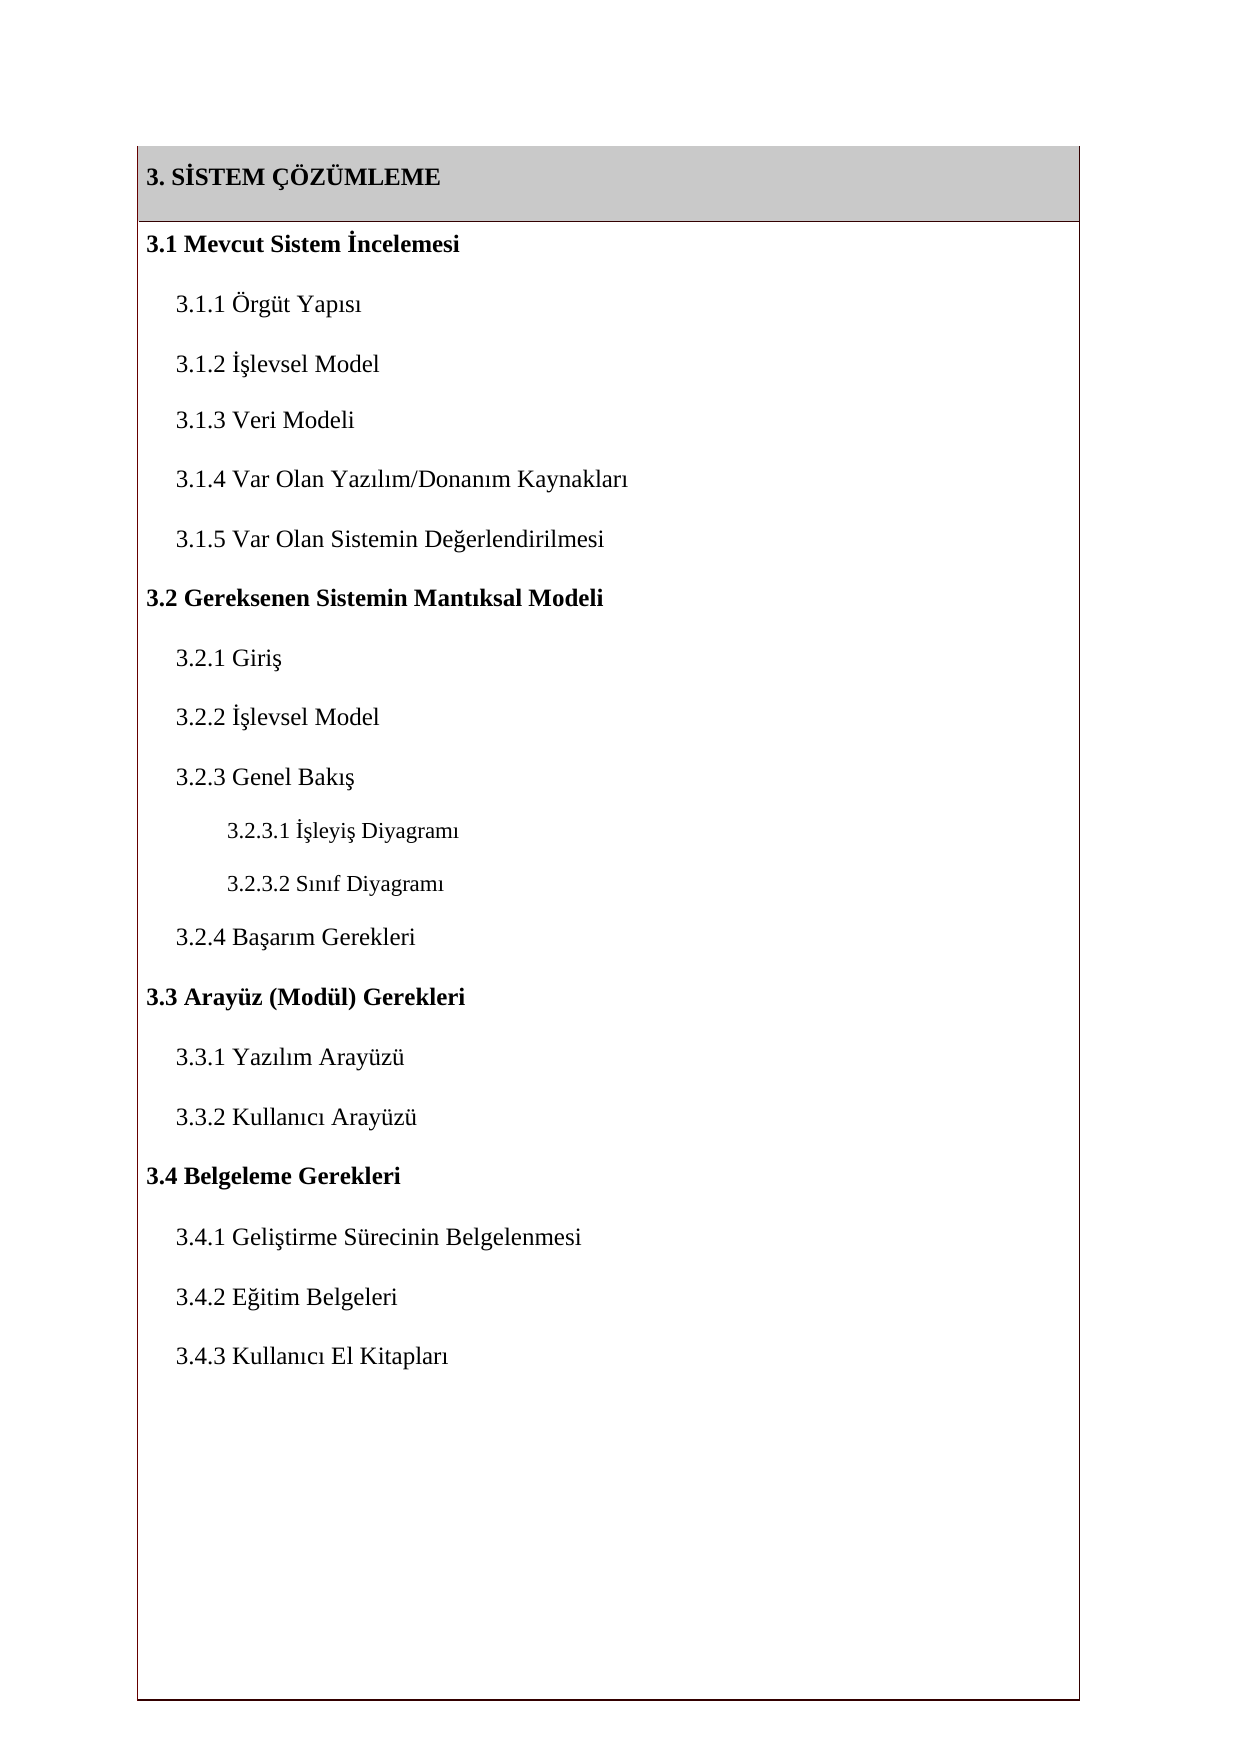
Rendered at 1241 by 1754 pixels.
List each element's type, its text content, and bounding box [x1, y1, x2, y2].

table_cell 3. SİSTEM ÇÖZÜMLEME [138, 155, 1079, 221]
table_cell 3.1 Mevcut Sistem İncelemesi 3.1.1 Örgüt Yapısı 3.1.2 İşlevsel Model 3.1.3 Veri Modeli 3.1.4 Var Olan Yazılım/Donanım Kaynakları 3.1.5 Var Olan Sistemin Değerlendirilmesi 3.2 Gereksenen Sistemin Mantıksal Modeli 3.2.1 Giriş 3.2.2 İşlevsel Model 3.2.3 Genel Bakış 3.2.3.1 İşleyiş Diyagramı 3.2.3.2 Sınıf Diyagramı 3.2.4 Başarım Gerekleri 3.3 Arayüz (Modül) Gerekleri 3.3.1 Yazılım Arayüzü 3.3.2 Kullanıcı Arayüzü 3.4 Belgeleme Gerekleri 3.4.1 Geliştirme Sürecinin Belgelenmesi 3.4.2 Eğitim Belgeleri 3.4.3 Kullanıcı El Kitapları [138, 222, 1079, 1699]
